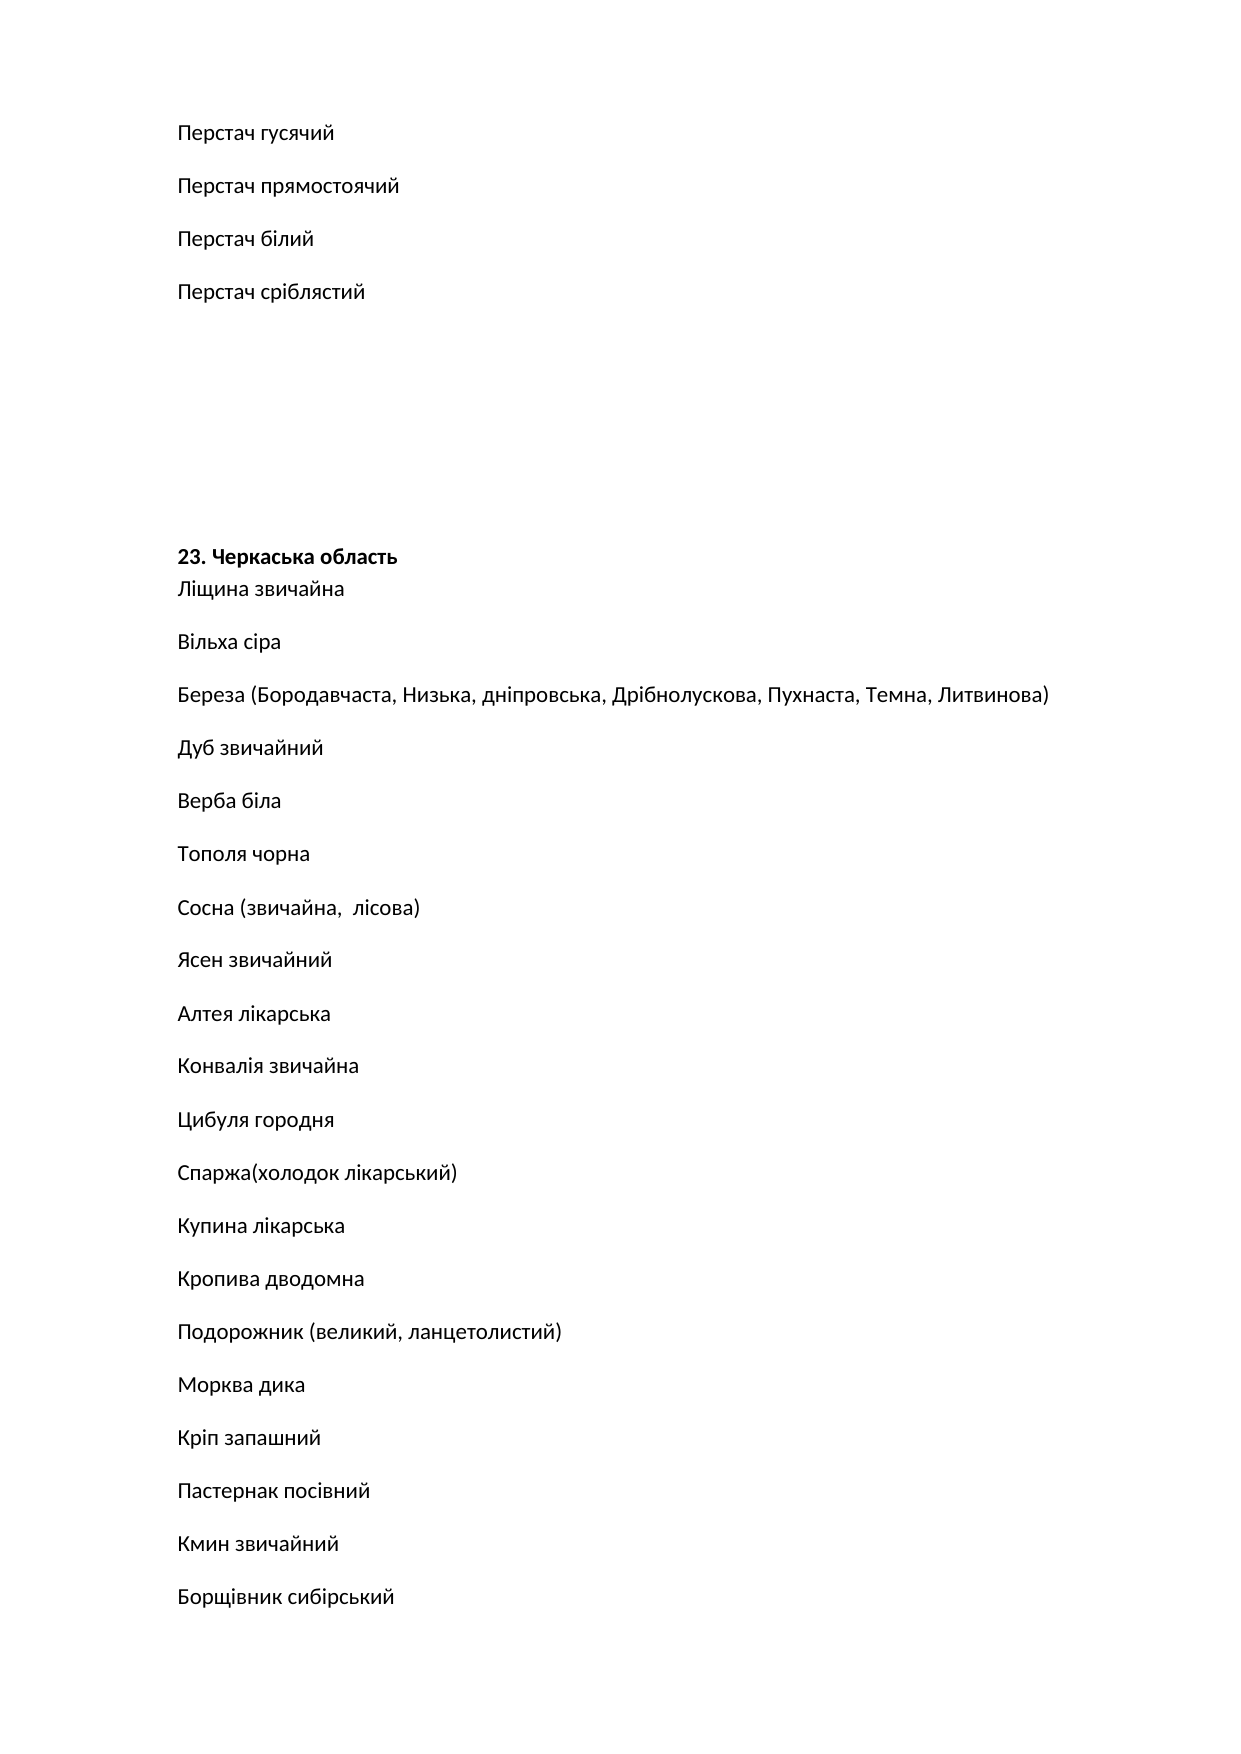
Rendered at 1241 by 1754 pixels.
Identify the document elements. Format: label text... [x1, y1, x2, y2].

text Цибуля городня [177, 1105, 1152, 1133]
text Перстач білий [177, 224, 1152, 252]
text 23. Черкаська область Ліщина звичайна [177, 542, 1152, 602]
text Ясен звичайний [177, 946, 1152, 974]
text Вільха сіра [177, 627, 1152, 656]
text Морква дика [177, 1370, 1152, 1398]
text Борщівник сибірський [177, 1582, 1152, 1610]
text Перстач гусячий [177, 118, 1152, 146]
text Перстач сріблястий [177, 277, 1152, 305]
text Береза (Бородавчаста, Низька, дніпровська, Дрібнолускова, Пухнаста, Темна, Литвинова) [177, 681, 1152, 708]
text Тополя чорна [177, 839, 1152, 868]
text Сосна (звичайна, лісова) [177, 893, 1152, 921]
text Кропива дводомна [177, 1264, 1152, 1292]
text Дуб звичайний [177, 733, 1152, 762]
text Подорожник (великий, ланцетолистий) [177, 1317, 1152, 1345]
text Кмин звичайний [177, 1529, 1152, 1557]
text Верба біла [177, 787, 1152, 814]
text Пастернак посівний [177, 1476, 1152, 1504]
text Спаржа(холодок лікарський) [177, 1158, 1152, 1186]
text Конвалія звичайна [177, 1052, 1152, 1080]
text Купина лікарська [177, 1211, 1152, 1239]
text Кріп запашний [177, 1423, 1152, 1451]
text Перстач прямостоячий [177, 171, 1152, 199]
text Алтея лікарська [177, 999, 1152, 1027]
